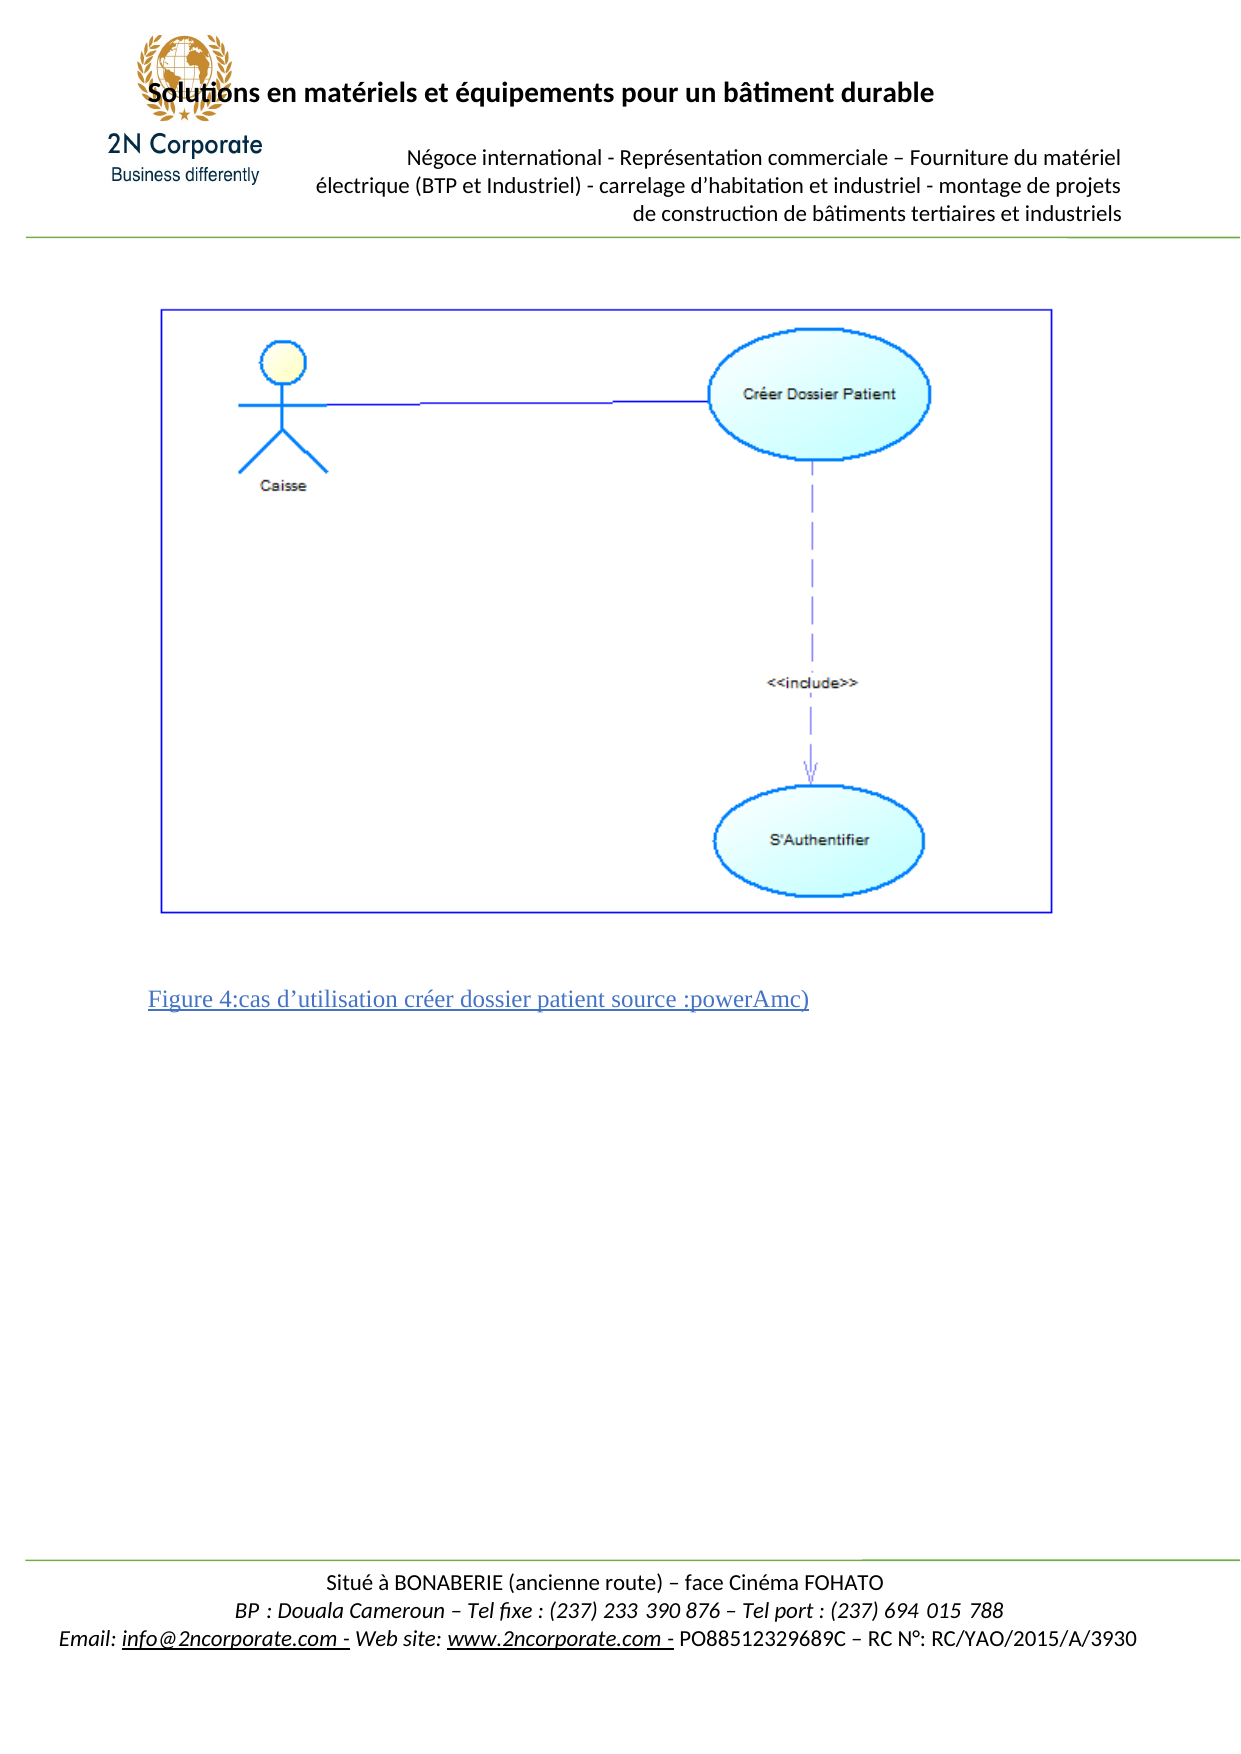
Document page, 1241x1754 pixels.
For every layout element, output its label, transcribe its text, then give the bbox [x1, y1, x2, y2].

picture [147, 283, 1093, 954]
picture [74, 35, 296, 185]
text Figure 4:cas d’utilisation créer dossier patient source :powerAmc) [148, 984, 1093, 1013]
